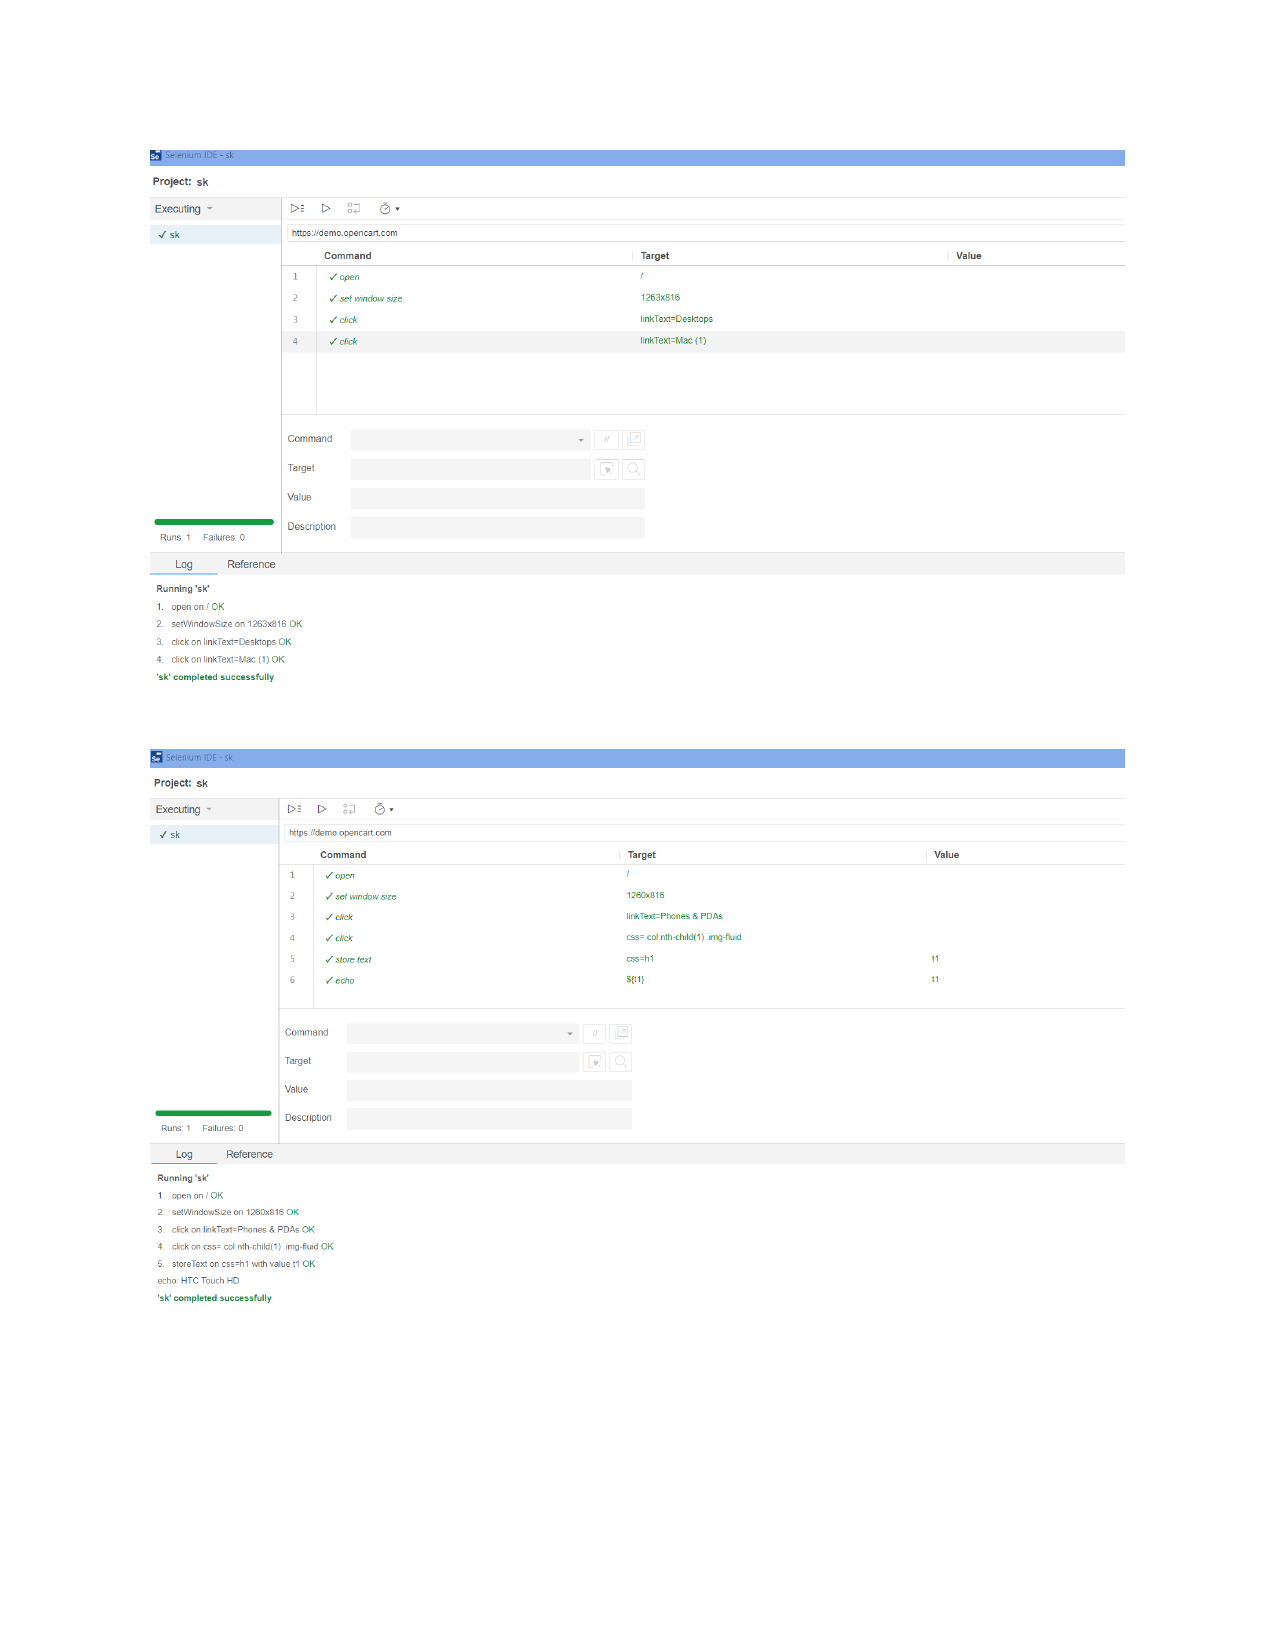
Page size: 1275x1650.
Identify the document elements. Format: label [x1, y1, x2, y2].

picture [150, 150, 1125, 748]
picture [150, 749, 1125, 1332]
